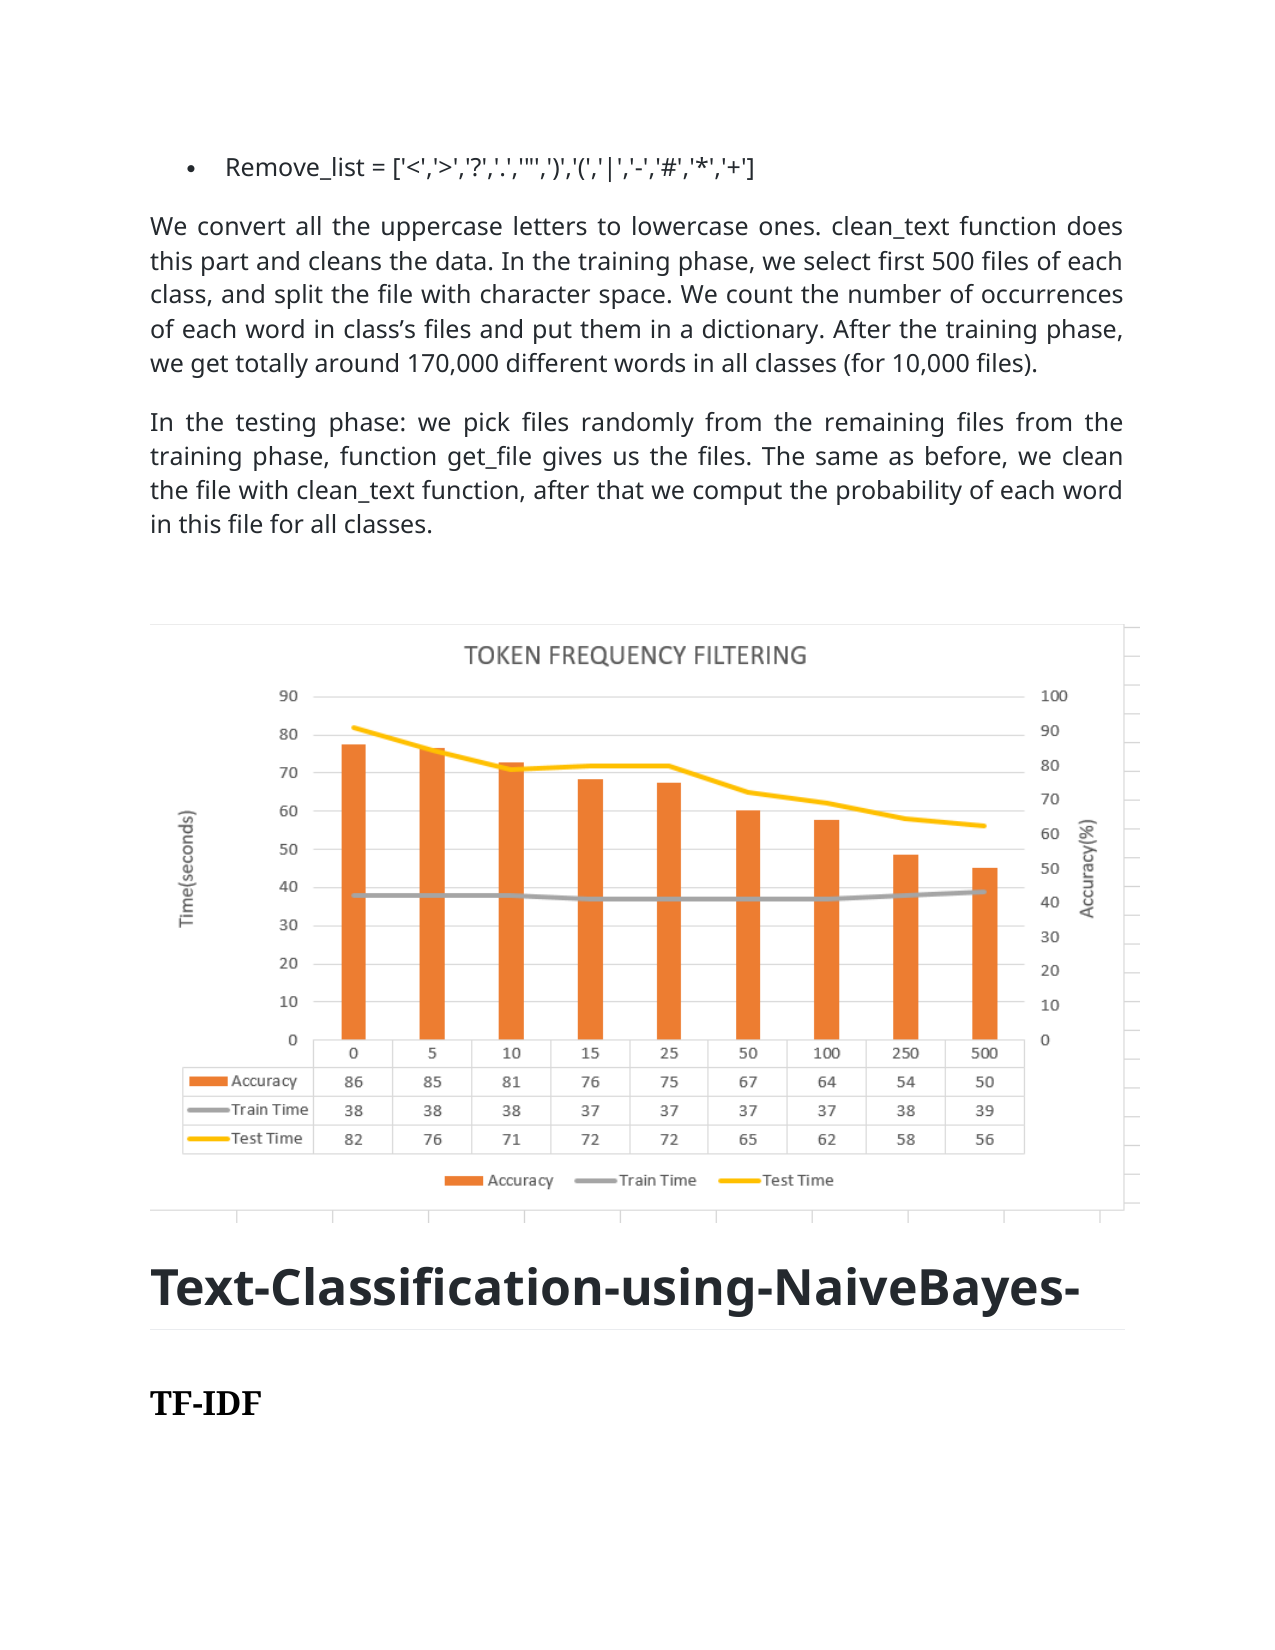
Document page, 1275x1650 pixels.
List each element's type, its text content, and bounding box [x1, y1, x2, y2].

text TF-IDF [150, 1380, 1125, 1426]
subtitle Text-Classification-using-NaiveBayes- [150, 1252, 1125, 1329]
text We convert all the uppercase letters to lowercase ones. clean_text function does this part and cleans the data. In the training phase, we select first 500 files of each class, and split the file with character space. We count the number of occurrences of each word in class’s files and put them in a dictionary. After the training phase, we get totally around 170,000 different words in all classes (for 10,000 files). [150, 209, 1125, 379]
list Remove_list = ['<','>','?','.','"',')','(','|','-','#','*','+'] [187, 150, 1125, 184]
picture [150, 624, 1140, 1223]
text In the testing phase: we pick files randomly from the remaining files from the training phase, function get_file gives us the files. The same as before, we clean the file with clean_text function, after that we comput the probability of each word in this file for all classes. [150, 404, 1125, 541]
